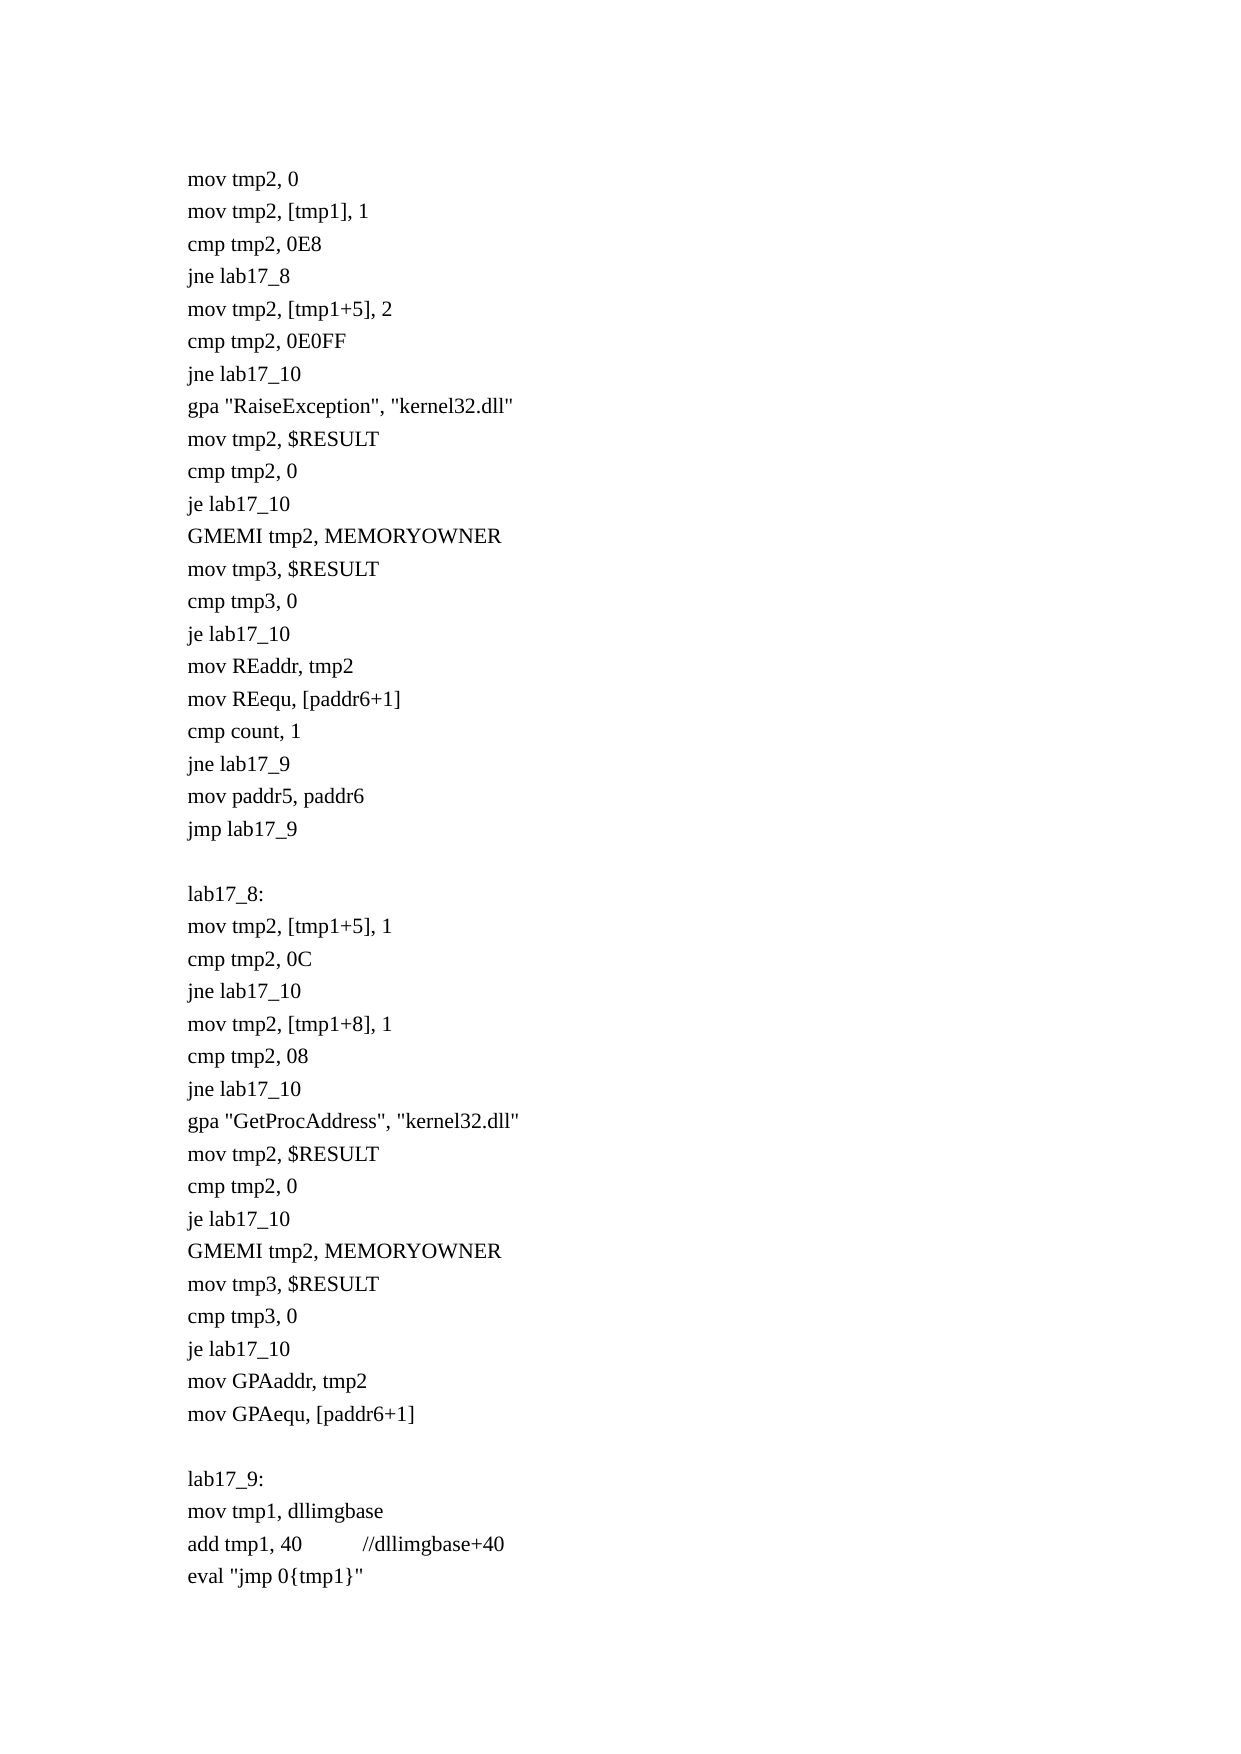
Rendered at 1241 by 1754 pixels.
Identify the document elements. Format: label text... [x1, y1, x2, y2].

text cmp count, 1 [187, 714, 1053, 747]
text eval "jmp 0{tmp1}" [187, 1559, 1053, 1592]
text cmp tmp2, 08 [187, 1039, 1053, 1072]
text mov tmp2, $RESULT [187, 422, 1053, 454]
text cmp tmp2, 0 [187, 1169, 1053, 1202]
text jne lab17_8 [187, 259, 1053, 292]
text mov REaddr, tmp2 [187, 649, 1053, 682]
text cmp tmp2, 0C [187, 942, 1053, 974]
text jne lab17_10 [187, 357, 1053, 389]
text jne lab17_10 [187, 974, 1053, 1007]
text cmp tmp2, 0 [187, 454, 1053, 487]
text je lab17_10 [187, 617, 1053, 649]
text lab17_9: [187, 1462, 1053, 1494]
text mov GPAaddr, tmp2 [187, 1364, 1053, 1397]
text mov tmp1, dllimgbase [187, 1494, 1053, 1527]
text mov tmp2, $RESULT [187, 1137, 1053, 1169]
text lab17_8: [187, 877, 1053, 909]
text mov tmp3, $RESULT [187, 1267, 1053, 1299]
text mov tmp2, [tmp1+5], 1 [187, 909, 1053, 942]
text add tmp1, 40 //dllimgbase+40 [187, 1527, 1053, 1559]
text GMEMI tmp2, MEMORYOWNER [187, 1234, 1053, 1267]
text mov tmp2, [tmp1+8], 1 [187, 1007, 1053, 1039]
text mov tmp2, 0 [187, 162, 1053, 194]
text mov tmp2, [tmp1+5], 2 [187, 292, 1053, 324]
text cmp tmp3, 0 [187, 1299, 1053, 1332]
text gpa "RaiseException", "kernel32.dll" [187, 389, 1053, 422]
text mov REequ, [paddr6+1] [187, 682, 1053, 714]
text je lab17_10 [187, 1332, 1053, 1364]
text jne lab17_9 [187, 747, 1053, 779]
text mov paddr5, paddr6 [187, 779, 1053, 812]
text je lab17_10 [187, 1202, 1053, 1234]
text cmp tmp2, 0E8 [187, 227, 1053, 259]
text mov tmp3, $RESULT [187, 552, 1053, 584]
text jmp lab17_9 [187, 812, 1053, 844]
text cmp tmp2, 0E0FF [187, 324, 1053, 357]
text jne lab17_10 [187, 1072, 1053, 1104]
text mov tmp2, [tmp1], 1 [187, 194, 1053, 227]
text gpa "GetProcAddress", "kernel32.dll" [187, 1104, 1053, 1137]
text GMEMI tmp2, MEMORYOWNER [187, 519, 1053, 552]
text mov GPAequ, [paddr6+1] [187, 1397, 1053, 1429]
text cmp tmp3, 0 [187, 584, 1053, 617]
text je lab17_10 [187, 487, 1053, 519]
